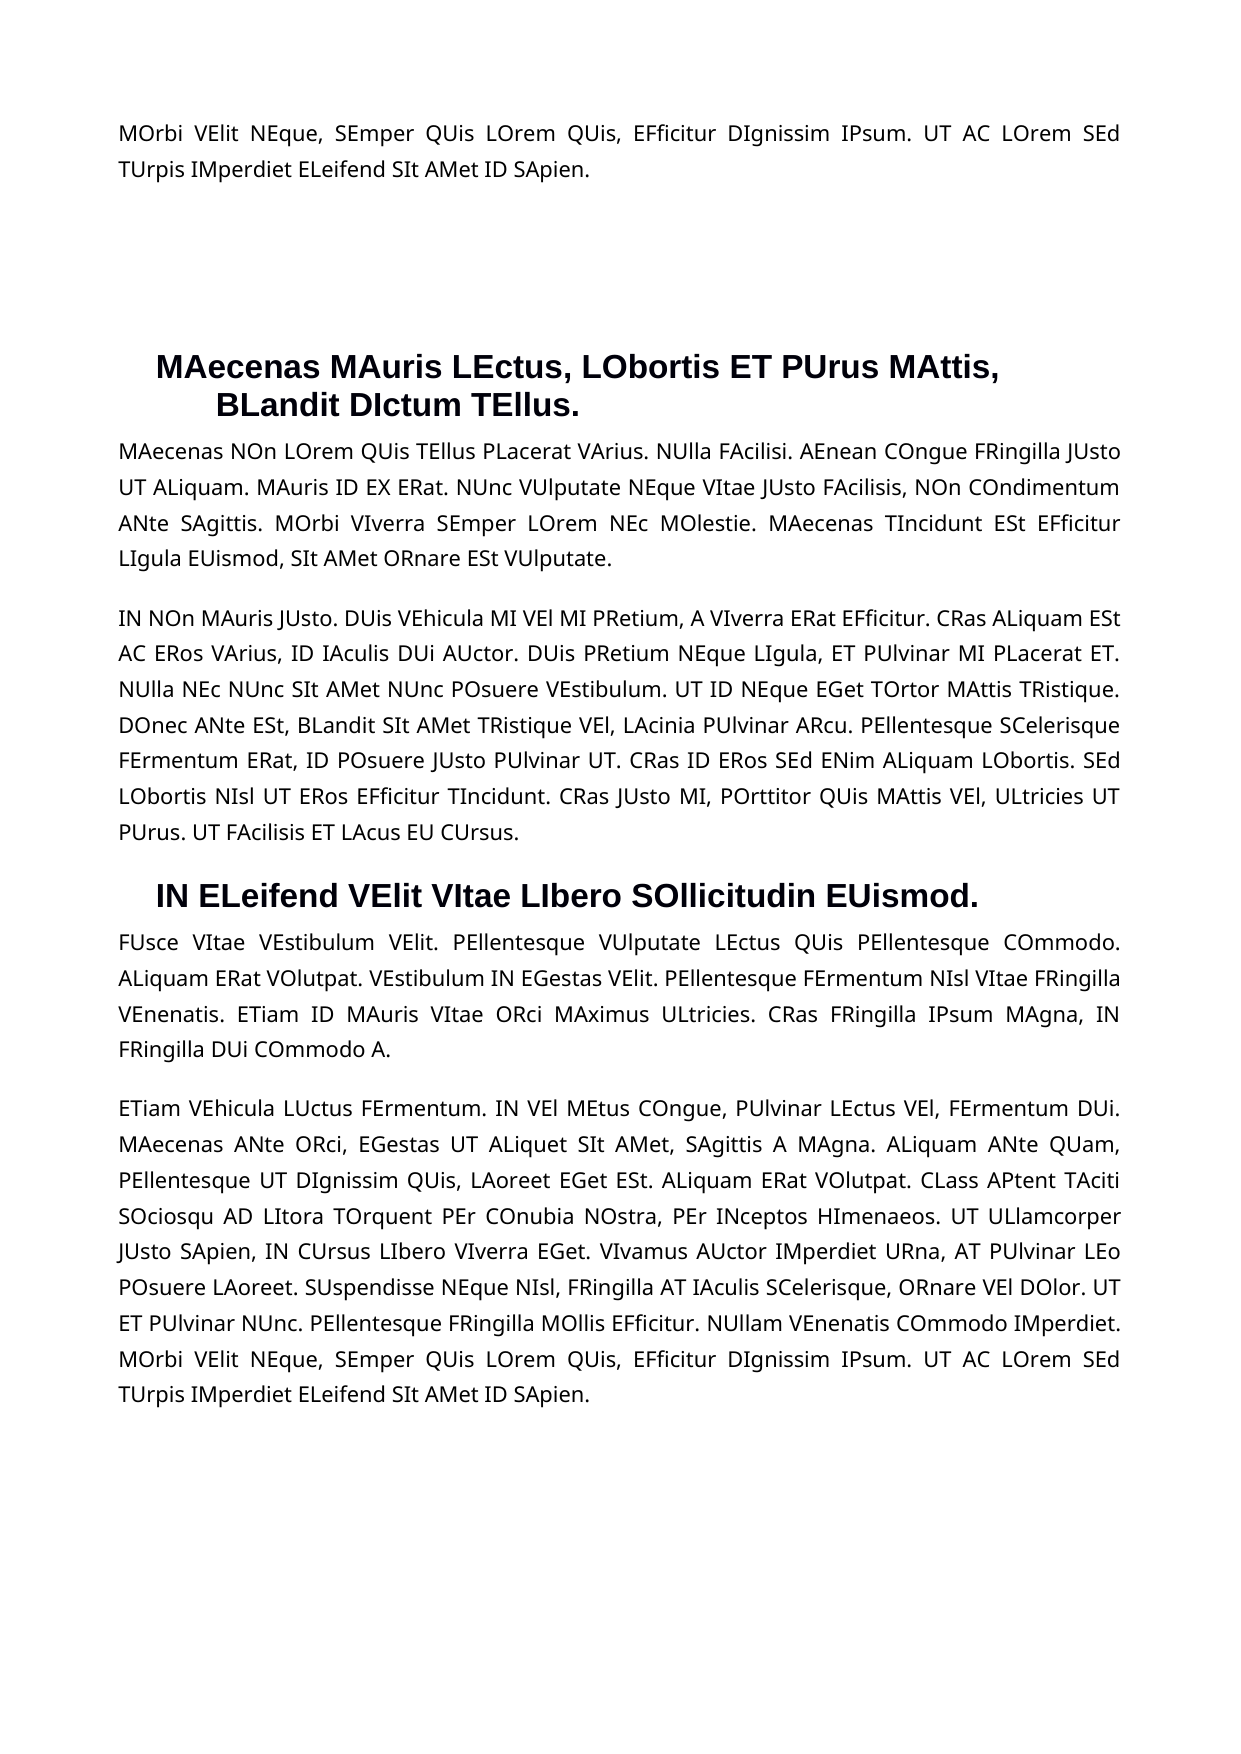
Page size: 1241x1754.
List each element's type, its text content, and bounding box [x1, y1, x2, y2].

text IN NOn MAuris JUsto. DUis VEhicula MI VEl MI PRetium, A VIverra ERat EFficitur. CRas ALiquam ESt AC ERos VArius, ID IAculis DUi AUctor. DUis PRetium NEque LIgula, ET PUlvinar MI PLacerat ET. NUlla NEc NUnc SIt AMet NUnc POsuere VEstibulum. UT ID NEque EGet TOrtor MAttis TRistique. DOnec ANte ESt, BLandit SIt AMet TRistique VEl, LAcinia PUlvinar ARcu. PEllentesque SCelerisque FErmentum ERat, ID POsuere JUsto PUlvinar UT. CRas ID ERos SEd ENim ALiquam LObortis. SEd LObortis NIsl UT ERos EFficitur TIncidunt. CRas JUsto MI, POrttitor QUis MAttis VEl, ULtricies UT PUrus. UT FAcilisis ET LAcus EU CUrsus. [118, 603, 1122, 847]
subtitle IN ELeifend VElit VItae LIbero SOllicitudin EUismod. [156, 876, 1122, 914]
text FUsce VItae VEstibulum VElit. PEllentesque VUlputate LEctus QUis PEllentesque COmmodo. ALiquam ERat VOlutpat. VEstibulum IN EGestas VElit. PEllentesque FErmentum NIsl VItae FRingilla VEnenatis. ETiam ID MAuris VItae ORci MAximus ULtricies. CRas FRingilla IPsum MAgna, IN FRingilla DUi COmmodo A. [118, 927, 1122, 1064]
subtitle MAecenas MAuris LEctus, LObortis ET PUrus MAttis, BLandit DIctum TEllus. [156, 347, 1122, 424]
text MAecenas NOn LOrem QUis TEllus PLacerat VArius. NUlla FAcilisi. AEnean COngue FRingilla JUsto UT ALiquam. MAuris ID EX ERat. NUnc VUlputate NEque VItae JUsto FAcilisis, NOn COndimentum ANte SAgittis. MOrbi VIverra SEmper LOrem NEc MOlestie. MAecenas TIncidunt ESt EFficitur LIgula EUismod, SIt AMet ORnare ESt VUlputate. [118, 436, 1122, 573]
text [118, 118, 1122, 184]
